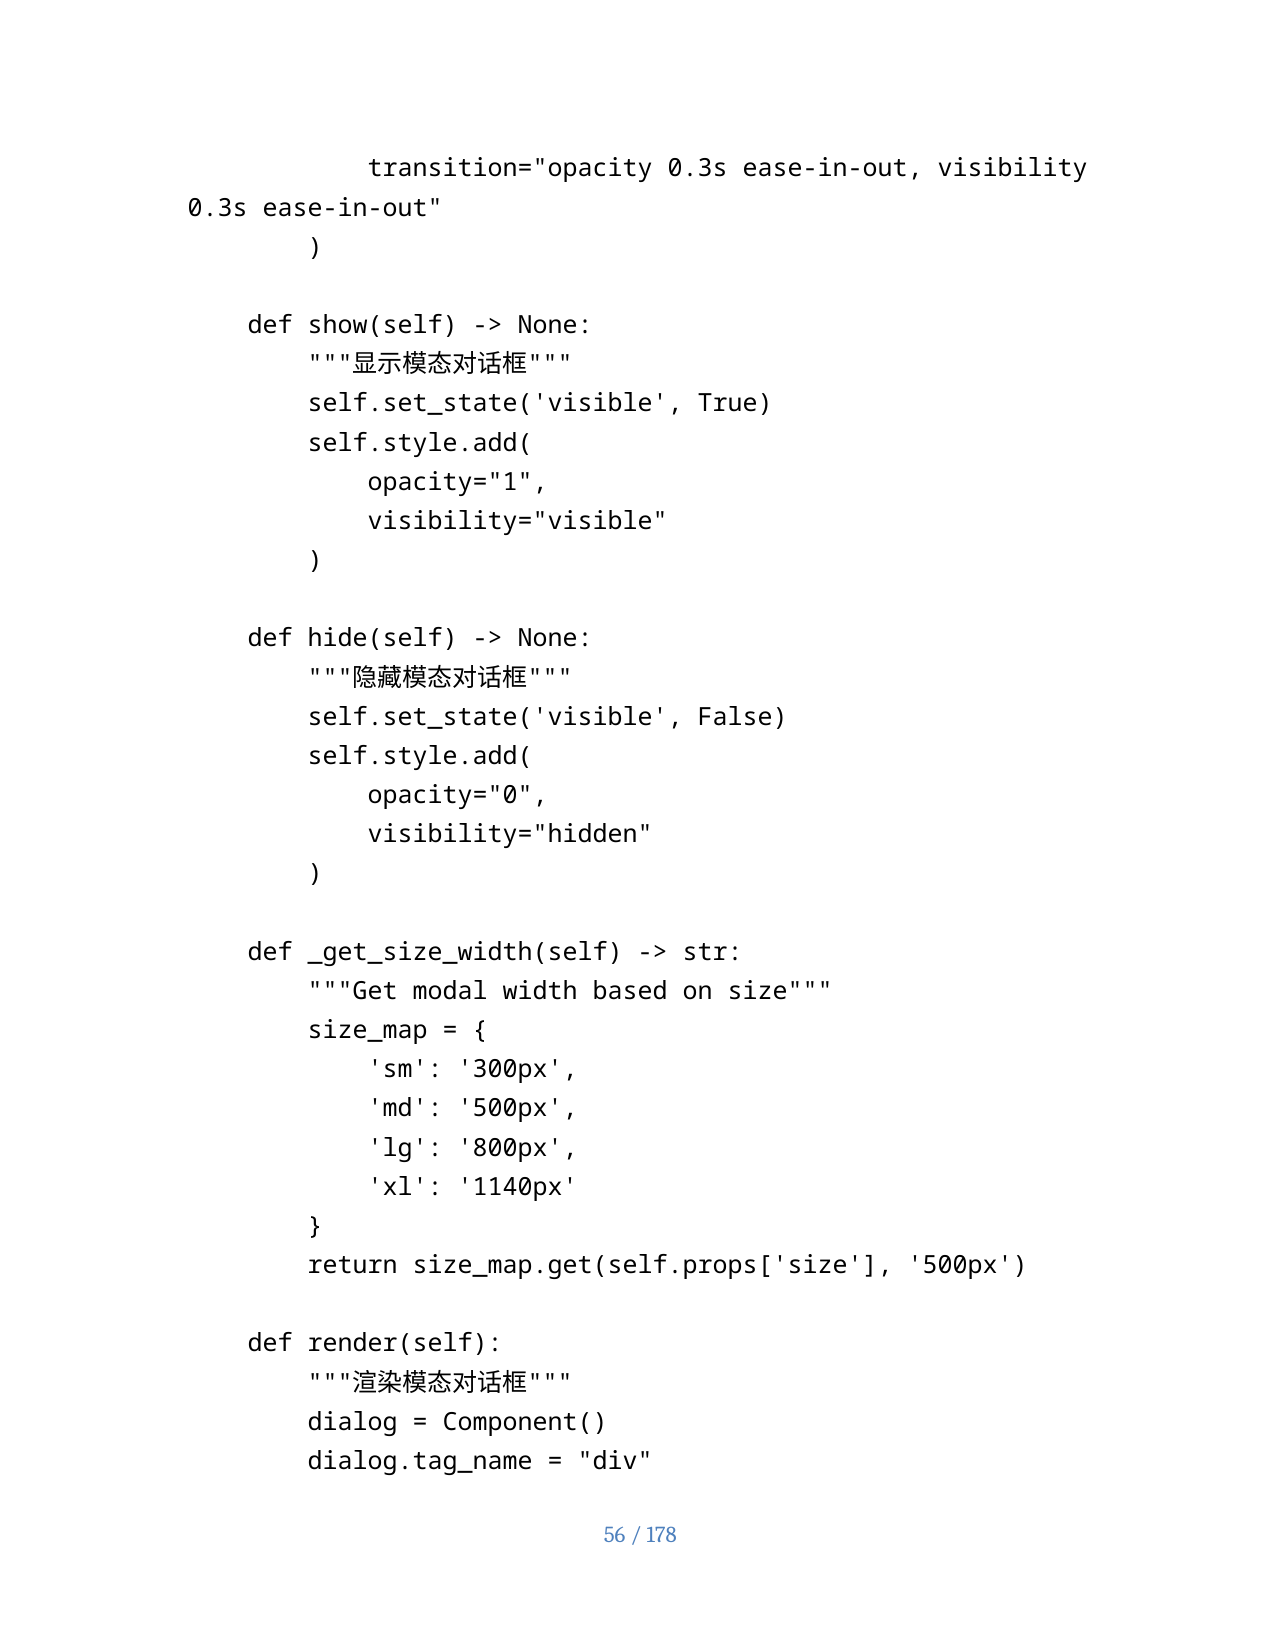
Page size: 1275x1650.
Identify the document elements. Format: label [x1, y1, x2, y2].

text [187, 150, 1087, 1477]
